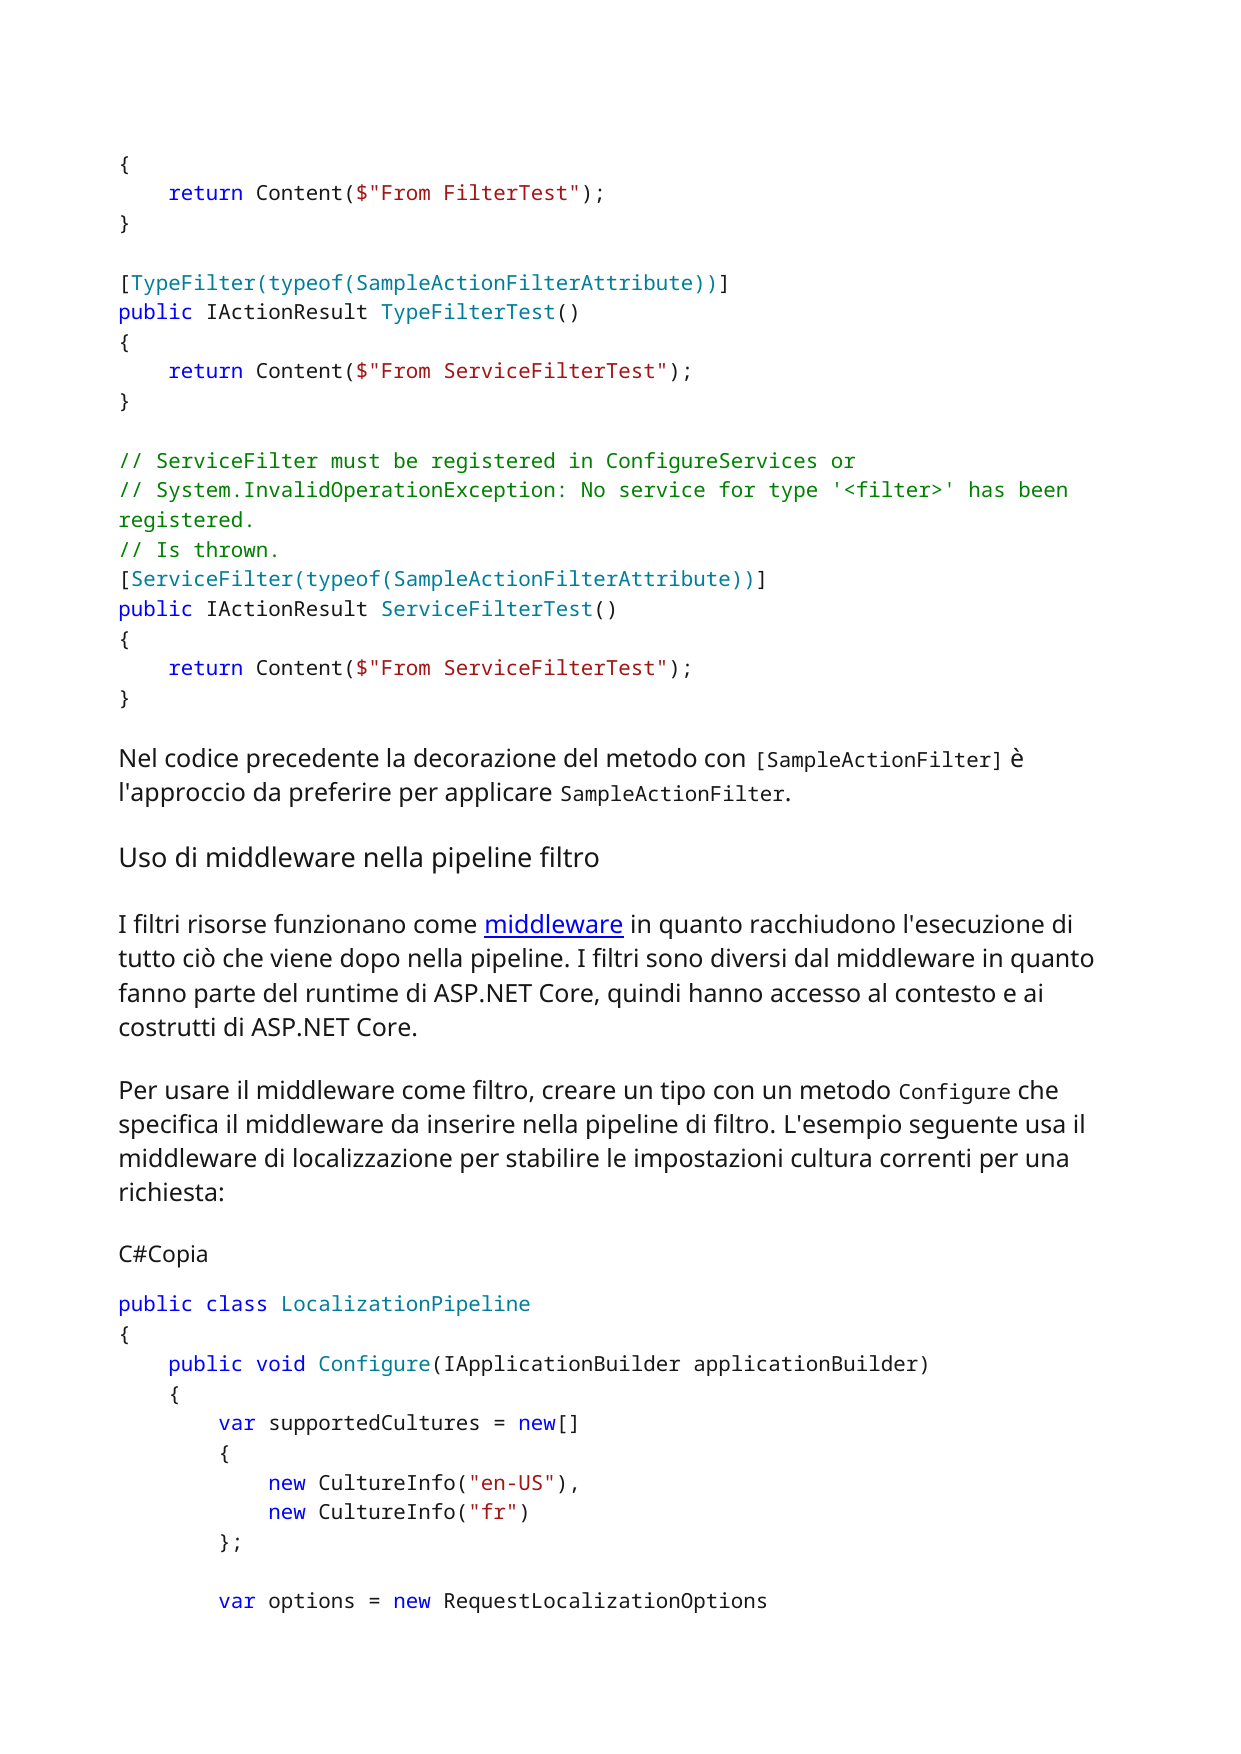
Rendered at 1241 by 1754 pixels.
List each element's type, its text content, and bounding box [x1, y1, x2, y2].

subtitle Uso di middleware nella pipeline filtro [118, 838, 1122, 875]
text C#Copia [118, 1238, 1122, 1269]
text // System.InvalidOperationException: No service for type '<filter>' has been registered. [118, 474, 1122, 533]
text { [118, 623, 1122, 652]
text } [118, 385, 1122, 415]
picture [506, 304, 517, 319]
text [TypeFilter(typeof(SampleActionFilterAttribute))] [118, 266, 1122, 296]
text { [118, 1437, 1122, 1466]
text { [118, 326, 1122, 355]
picture [131, 275, 142, 290]
text return Content($"From FilterTest"); [118, 177, 1122, 207]
text public class LocalizationPipeline [118, 1288, 1122, 1318]
text public IActionResult ServiceFilterTest() [118, 593, 1122, 623]
text new CultureInfo("en-US"), [118, 1466, 1122, 1496]
text }; [118, 1526, 1122, 1556]
text Per usare il middleware come filtro, creare un tipo con un metodo Configure che specifica il middleware da inserire nella pipeline di filtro. L'esempio seguente usa il middleware di localizzazione per stabilire le impostazioni cultura correnti per una richiesta: [118, 1072, 1122, 1209]
text { [118, 1377, 1122, 1407]
text return Content($"From ServiceFilterTest"); [118, 652, 1122, 682]
text public void Configure(IApplicationBuilder applicationBuilder) [118, 1348, 1122, 1377]
text new CultureInfo("fr") [118, 1496, 1122, 1526]
picture [381, 304, 392, 319]
text // Is thrown. [118, 533, 1122, 563]
text var supportedCultures = new[] [118, 1407, 1122, 1437]
text { [118, 1318, 1122, 1348]
text } [118, 207, 1122, 237]
text public IActionResult TypeFilterTest() [118, 296, 1122, 326]
text Nel codice precedente la decorazione del metodo con [SampleActionFilter] è l'approccio da preferire per applicare SampleActionFilter. [118, 741, 1122, 809]
text return Content($"From ServiceFilterTest"); [118, 355, 1122, 385]
text var options = new RequestLocalizationOptions [118, 1585, 1122, 1615]
text I filtri risorse funzionano come middleware in quanto racchiudono l'esecuzione di tutto ciò che viene dopo nella pipeline. I filtri sono diversi dal middleware in quanto fanno parte del runtime di ASP.NET Core, quindi hanno accesso al contesto e ai costrutti di ASP.NET Core. [118, 907, 1122, 1043]
text } [118, 682, 1122, 712]
text [ServiceFilter(typeof(SampleActionFilterAttribute))] [118, 563, 1122, 593]
text // ServiceFilter must be registered in ConfigureServices or [118, 444, 1122, 474]
text { [118, 148, 1122, 177]
